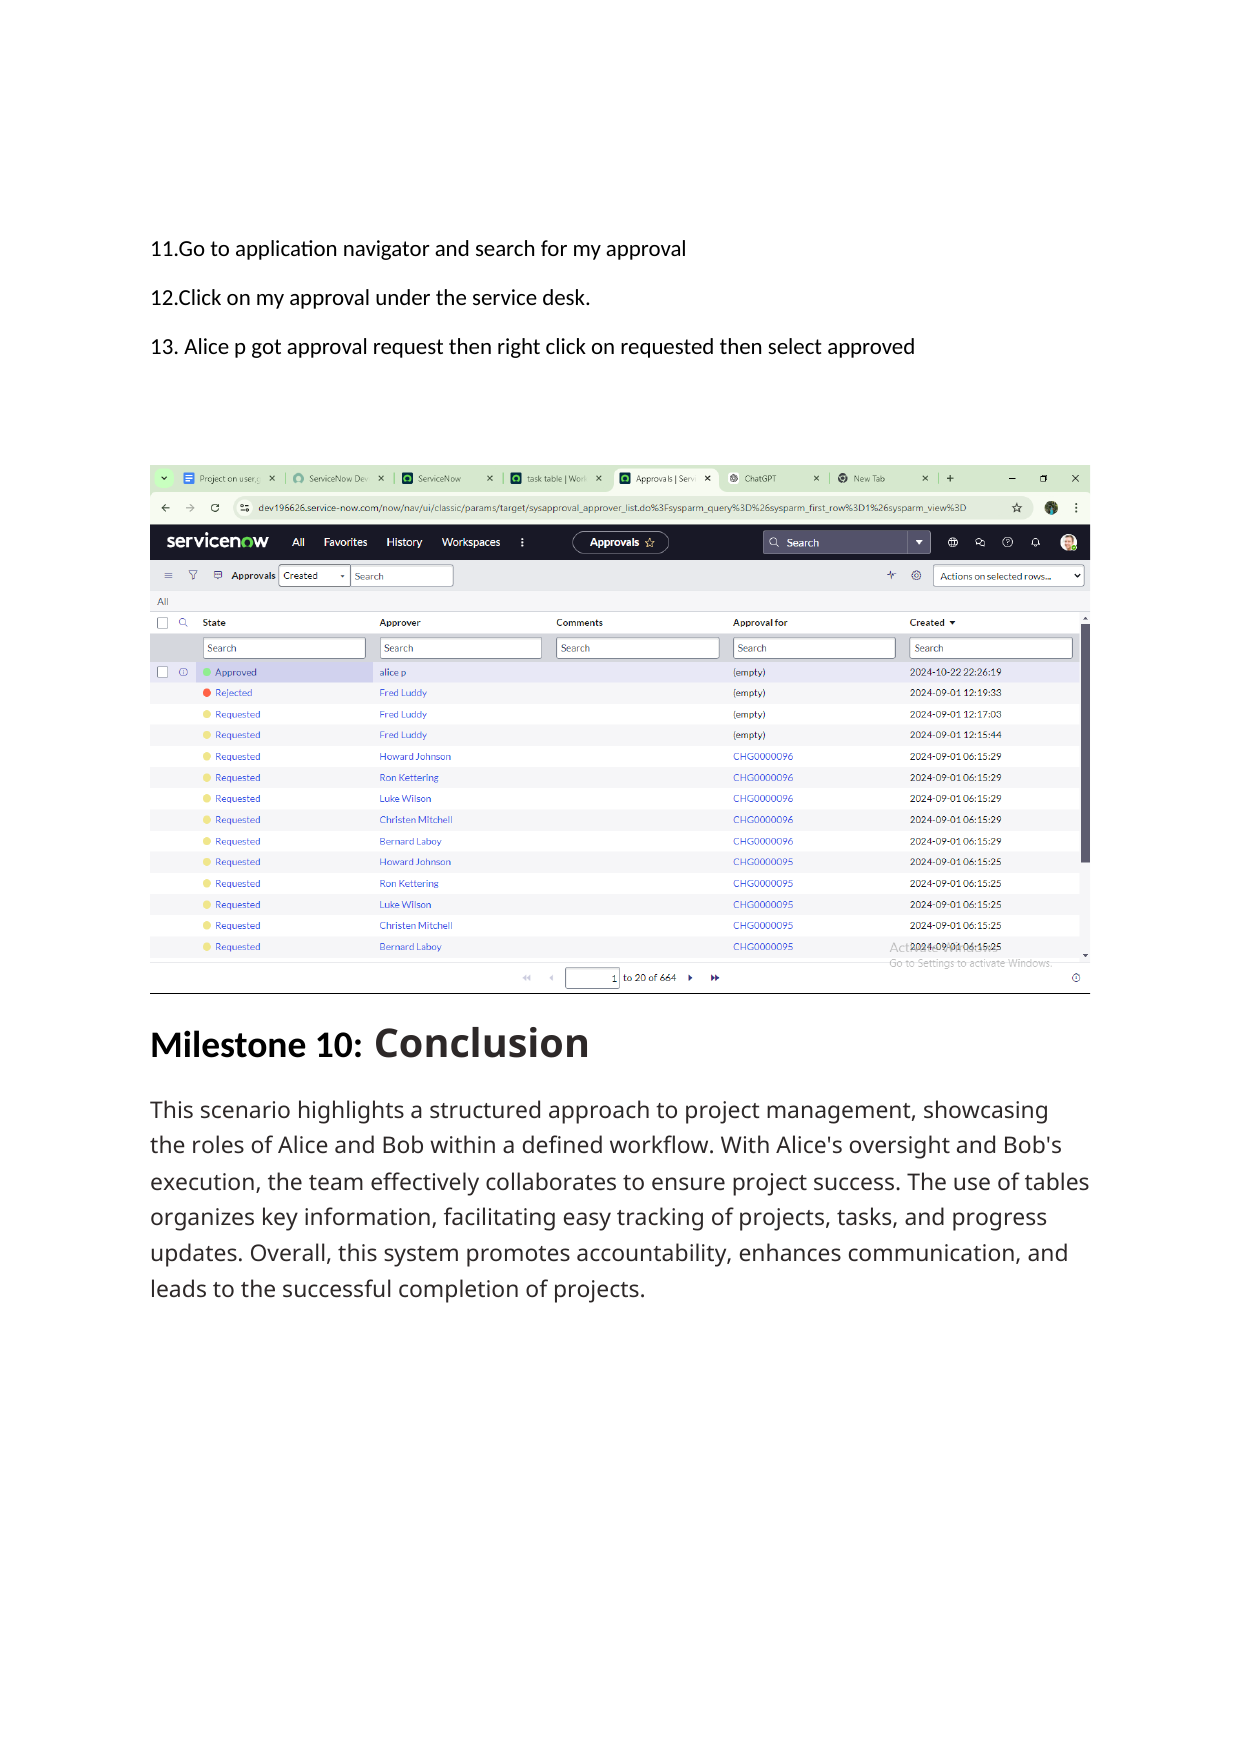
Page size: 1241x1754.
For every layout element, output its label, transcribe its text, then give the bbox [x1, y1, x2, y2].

text 12.Click on my approval under the service desk. [150, 283, 1090, 311]
text Milestone 10: Conclusion [150, 1015, 1090, 1069]
text 11.Go to application navigator and search for my approval [150, 234, 1090, 262]
text 13. Alice p got approval request then right click on requested then select approved [150, 332, 1090, 360]
picture [150, 465, 1091, 994]
text This scenario highlights a structured approach to project management, showcasing the roles of Alice and Bob within a defined workflow. With Alice's oversight and Bob's execution, the team effectively collaborates to ensure project success. The use of tables organizes key information, facilitating easy tracking of projects, tasks, and progress updates. Overall, this system promotes accountability, enhances communication, and leads to the successful completion of projects. [150, 1093, 1090, 1304]
